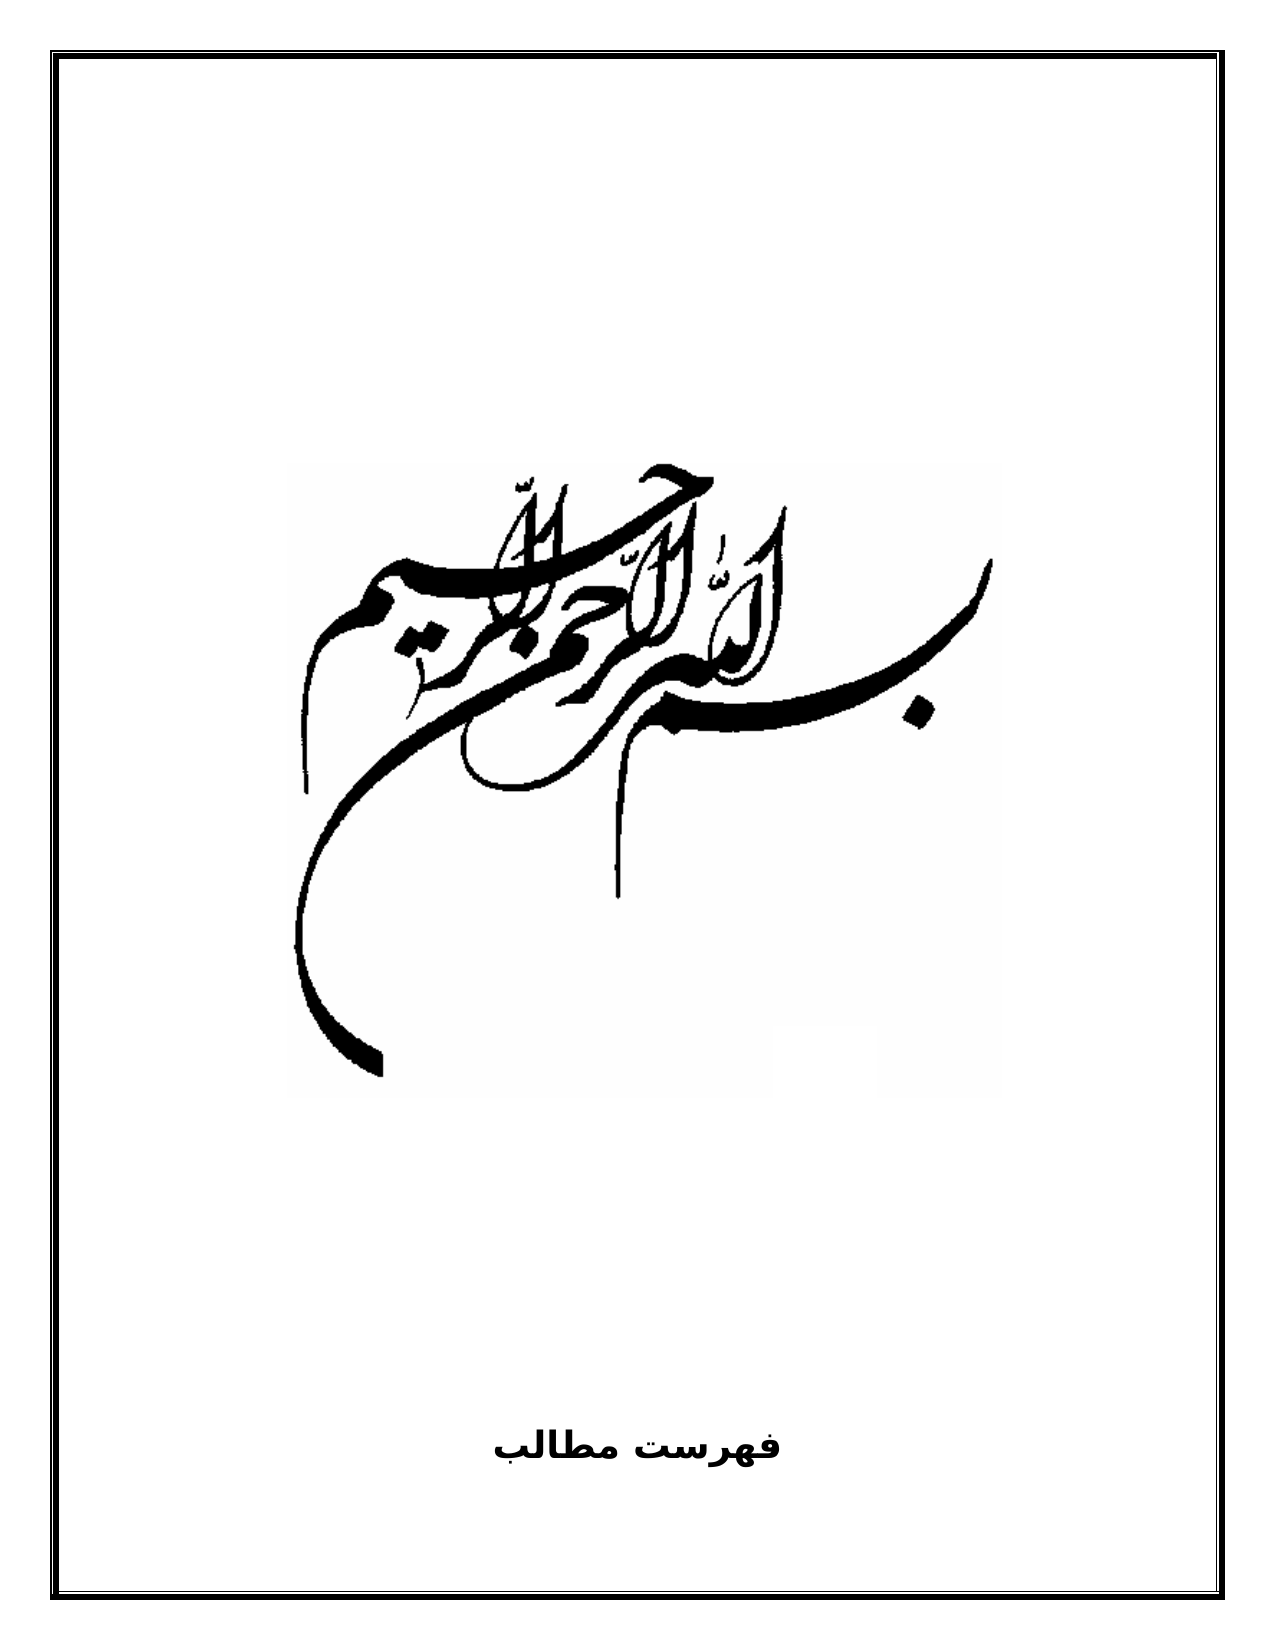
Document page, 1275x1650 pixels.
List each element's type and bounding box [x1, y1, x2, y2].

picture [264, 447, 1033, 1103]
